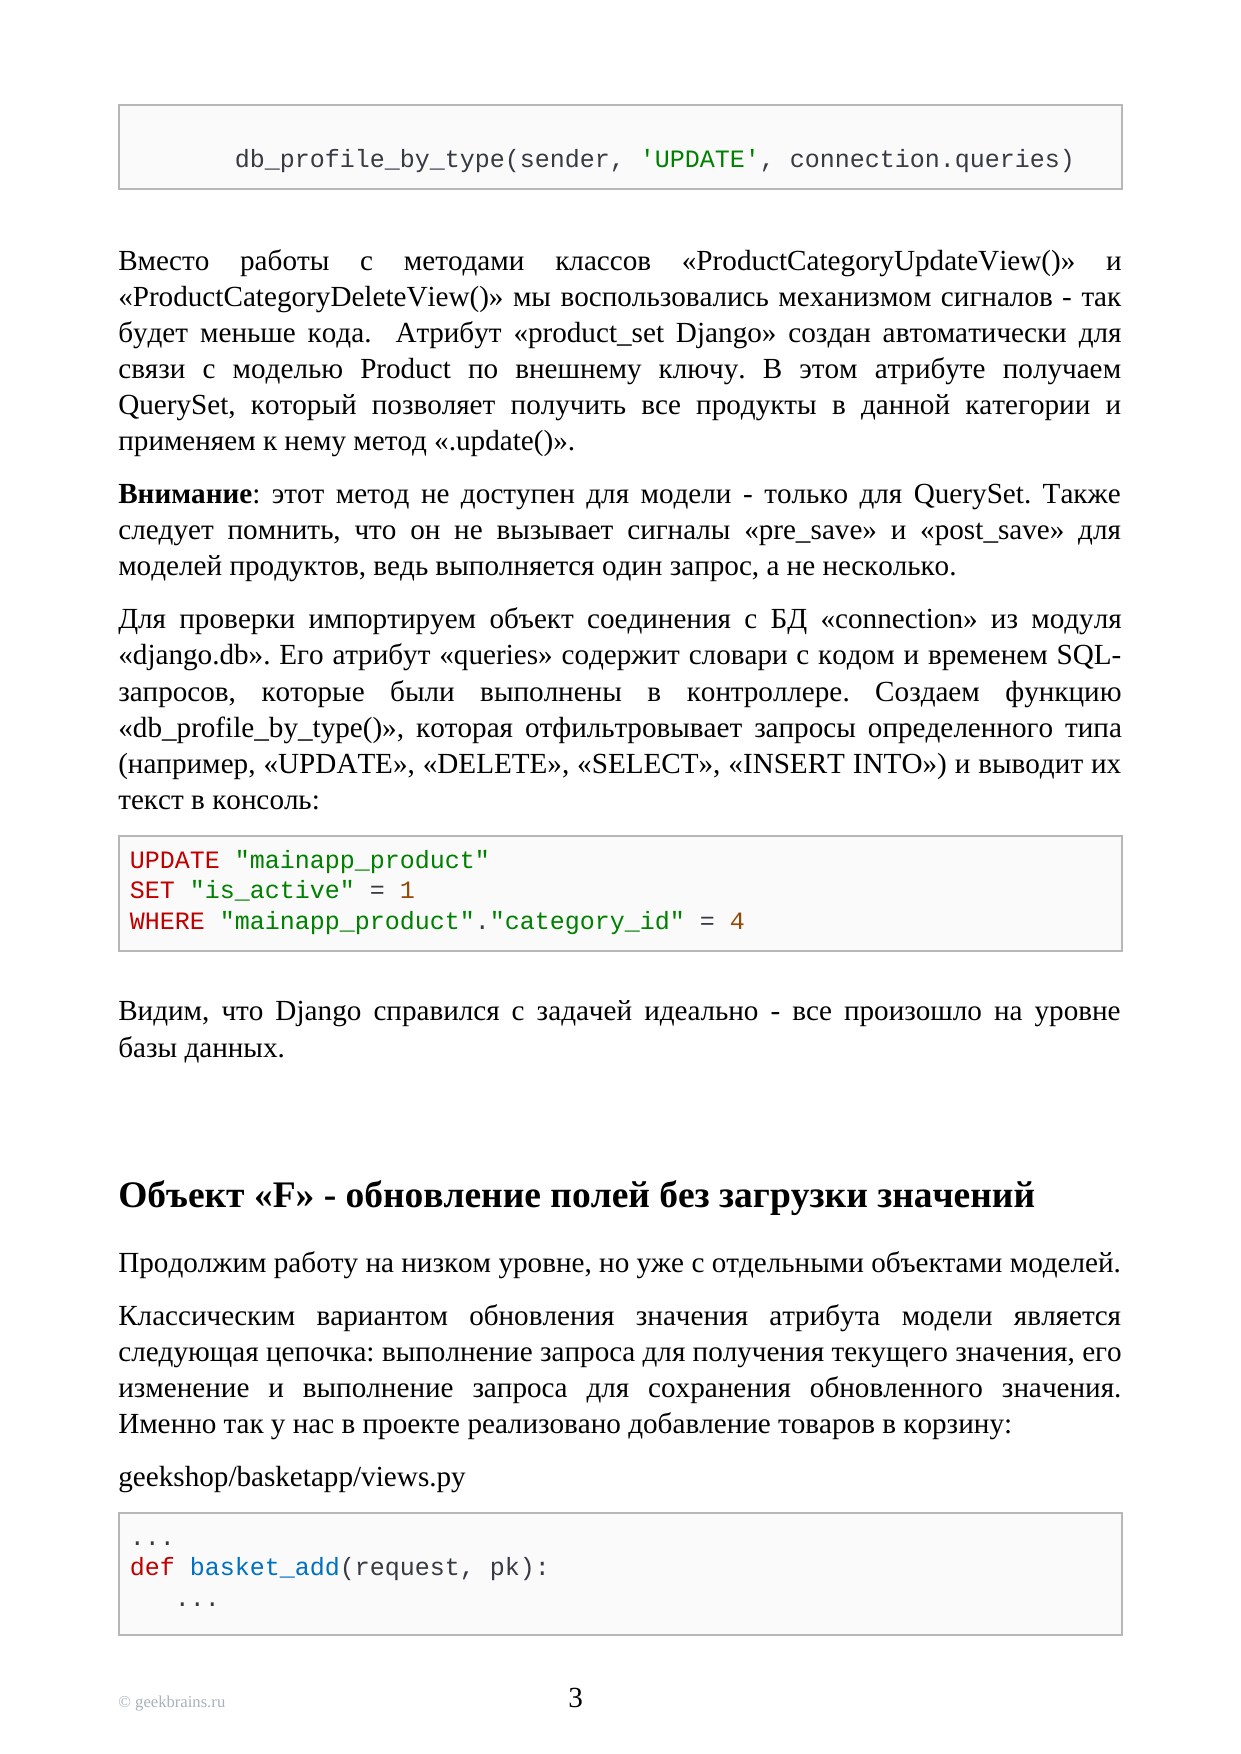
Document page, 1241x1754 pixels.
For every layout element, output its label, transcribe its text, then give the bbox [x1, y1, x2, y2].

text geekshop/basketapp/views.py [118, 1459, 1122, 1493]
text Классическим вариантом обновления значения атрибута модели является следующая цепочка: выполнение запроса для получения текущего значения, его изменение и выполнение запроса для сохранения обновленного значения. Именно так у нас в проекте реализовано добавление товаров в корзину: [118, 1298, 1122, 1440]
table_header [120, 106, 1121, 188]
table_header UPDATE "mainapp_product" SET "is_active" = 1 WHERE "mainapp_product"."category_id" = 4 [120, 837, 1121, 950]
text Внимание: этот метод не доступен для модели - только для QuerySet. Также следует помнить, что он не вызывает сигналы «pre_save» и «post_save» для моделей продуктов, ведь выполняется один запрос, а не несколько. [118, 476, 1122, 582]
text Для проверки импортируем объект соединения с БД «connection» из модуля «django.db». Его атрибут «queries» содержит словари с кодом и временем SQL-запросов, которые были выполнены в контроллере. Создаем функцию «db_profile_by_type()», которая отфильтровывает запросы определенного типа (например, «UPDATE», «DELETE», «SELECT», «INSERT INTO») и выводит их текст в консоль: [118, 601, 1122, 816]
text Видим, что Django справился с задачей идеально - все произошло на уровне базы данных. [118, 993, 1122, 1063]
subtitle Объект «F» - обновление полей без загрузки значений [118, 1173, 1122, 1216]
text Продолжим работу на низком уровне, но уже с отдельными объектами моделей. [118, 1245, 1122, 1279]
text Вместо работы с методами классов «ProductCategoryUpdateView()» и «ProductCategoryDeleteView()» мы воспользовались механизмом сигналов - так будет меньше кода. Атрибут «product_set Django» создан автоматически для связи с моделью Product по внешнему ключу. В этом атрибуте получаем QuerySet, который позволяет получить все продукты в данной категории и применяем к нему метод «.update()». [118, 243, 1122, 457]
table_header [120, 1514, 1121, 1634]
